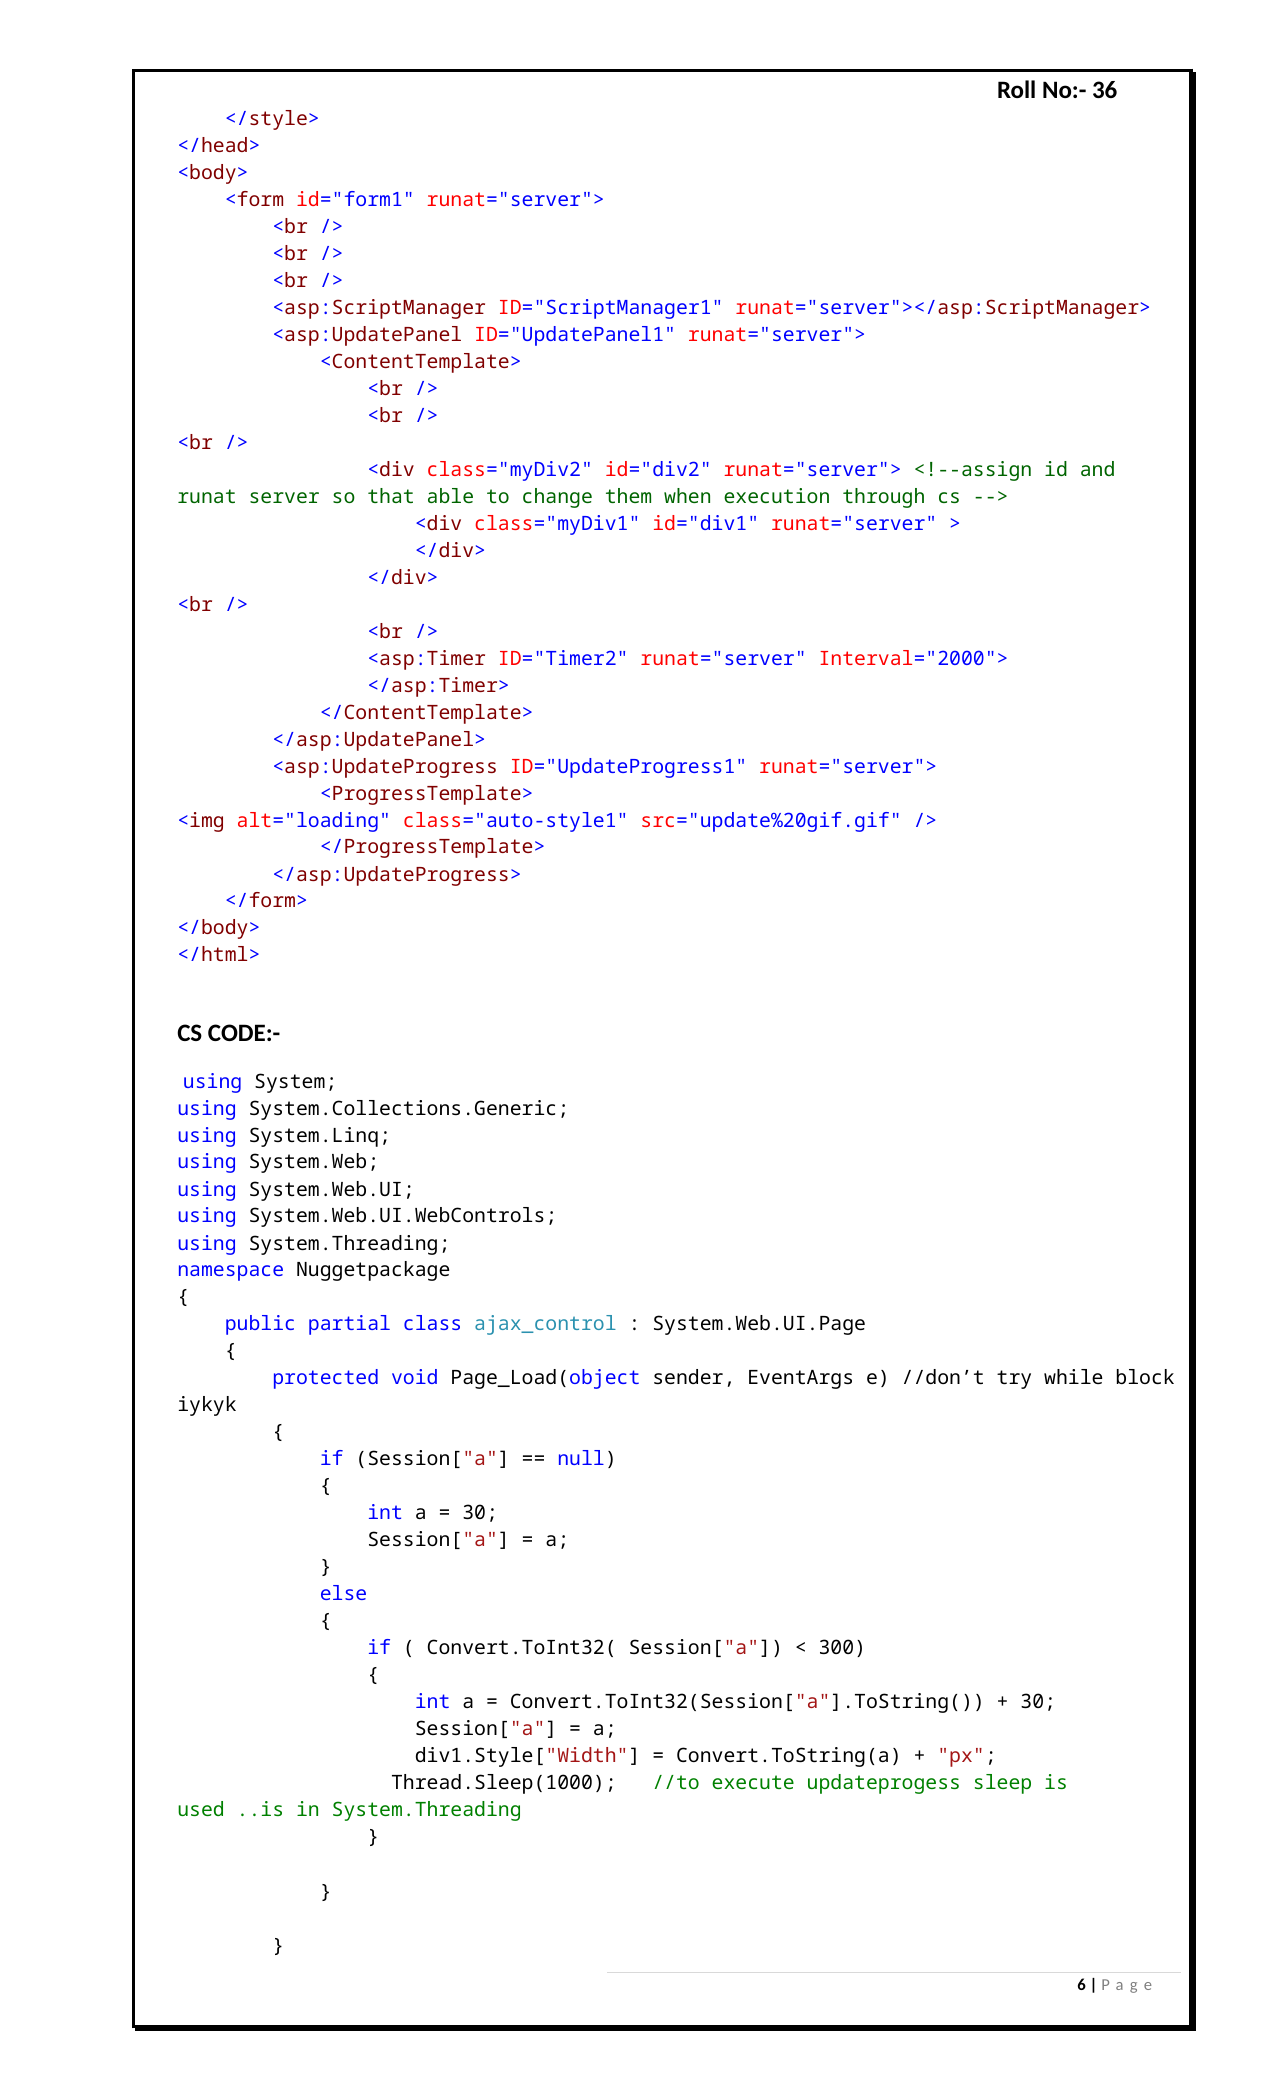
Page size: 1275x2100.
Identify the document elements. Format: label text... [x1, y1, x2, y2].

text using System.Linq; [177, 1121, 1181, 1148]
text <br /> [177, 239, 1181, 266]
text </html> [177, 941, 1181, 968]
text } [177, 1552, 1181, 1579]
text <br /> [177, 266, 1181, 293]
text CS CODE:- [177, 1017, 1181, 1048]
text } [177, 1877, 1181, 1904]
text protected void Page_Load(object sender, EventArgs e) //don’t try while block iykyk [177, 1364, 1181, 1418]
text <div class="myDiv2" id="div2" runat="server"> <!--assign id and runat server so that able to change them when execution through cs --> [177, 455, 1181, 509]
text { [177, 1418, 1181, 1444]
text <asp:UpdateProgress ID="UpdateProgress1" runat="server"> [177, 752, 1181, 779]
text <div class="myDiv1" id="div1" runat="server" > [177, 509, 1181, 536]
text <br /> [177, 374, 1181, 401]
text <asp:Timer ID="Timer2" runat="server" Interval="2000"> [177, 644, 1181, 671]
text Thread.Sleep(1000); //to execute updateprogess sleep is used ..is in System.Threading [177, 1768, 1181, 1822]
text </style> [177, 104, 1181, 131]
text using System; [177, 1067, 1181, 1094]
text </asp:UpdateProgress> [177, 860, 1181, 887]
text if (Session["a"] == null) [177, 1444, 1181, 1472]
text <ProgressTemplate> [177, 779, 1181, 806]
text using System.Threading; [177, 1229, 1181, 1256]
text <asp:ScriptManager ID="ScriptManager1" runat="server"></asp:ScriptManager> [177, 293, 1181, 320]
text Session["a"] = a; [177, 1526, 1181, 1552]
text else [177, 1579, 1181, 1606]
text </head> [177, 131, 1181, 158]
text </form> [177, 887, 1181, 914]
text using System.Web.UI.WebControls; [177, 1202, 1181, 1229]
text </asp:Timer> [177, 671, 1181, 698]
text </ProgressTemplate> [177, 833, 1181, 860]
text { [177, 1283, 1181, 1310]
text int a = 30; [177, 1498, 1181, 1526]
text <asp:UpdatePanel ID="UpdatePanel1" runat="server"> [177, 320, 1181, 347]
text div1.Style["Width"] = Convert.ToString(a) + "px"; [177, 1741, 1181, 1768]
text <img alt="loading" class="auto-style1" src="update%20gif.gif" /> [177, 806, 1181, 833]
text </body> [177, 914, 1181, 941]
text } [177, 1822, 1181, 1849]
text using System.Web.UI; [177, 1175, 1181, 1202]
text public partial class ajax_control : System.Web.UI.Page [177, 1310, 1181, 1337]
text { [177, 1337, 1181, 1364]
text <br /> [177, 212, 1181, 239]
text int a = Convert.ToInt32(Session["a"].ToString()) + 30; [177, 1687, 1181, 1714]
text <br /> [177, 401, 1181, 428]
text } [177, 1931, 1181, 1958]
text { [177, 1660, 1181, 1687]
text </ContentTemplate> [177, 698, 1181, 725]
text </div> [177, 563, 1181, 590]
text Session["a"] = a; [177, 1714, 1181, 1741]
text <br /> [177, 590, 1181, 617]
text </asp:UpdatePanel> [177, 725, 1181, 752]
text { [177, 1606, 1181, 1633]
text { [177, 1472, 1181, 1498]
text <ContentTemplate> [177, 347, 1181, 374]
text using System.Web; [177, 1148, 1181, 1175]
text </div> [177, 536, 1181, 563]
text namespace Nuggetpackage [177, 1256, 1181, 1283]
text <body> [177, 158, 1181, 185]
text <br /> [177, 428, 1181, 455]
text <br /> [177, 617, 1181, 644]
text <form id="form1" runat="server"> [177, 185, 1181, 212]
text using System.Collections.Generic; [177, 1094, 1181, 1121]
text if ( Convert.ToInt32( Session["a"]) < 300) [177, 1633, 1181, 1660]
